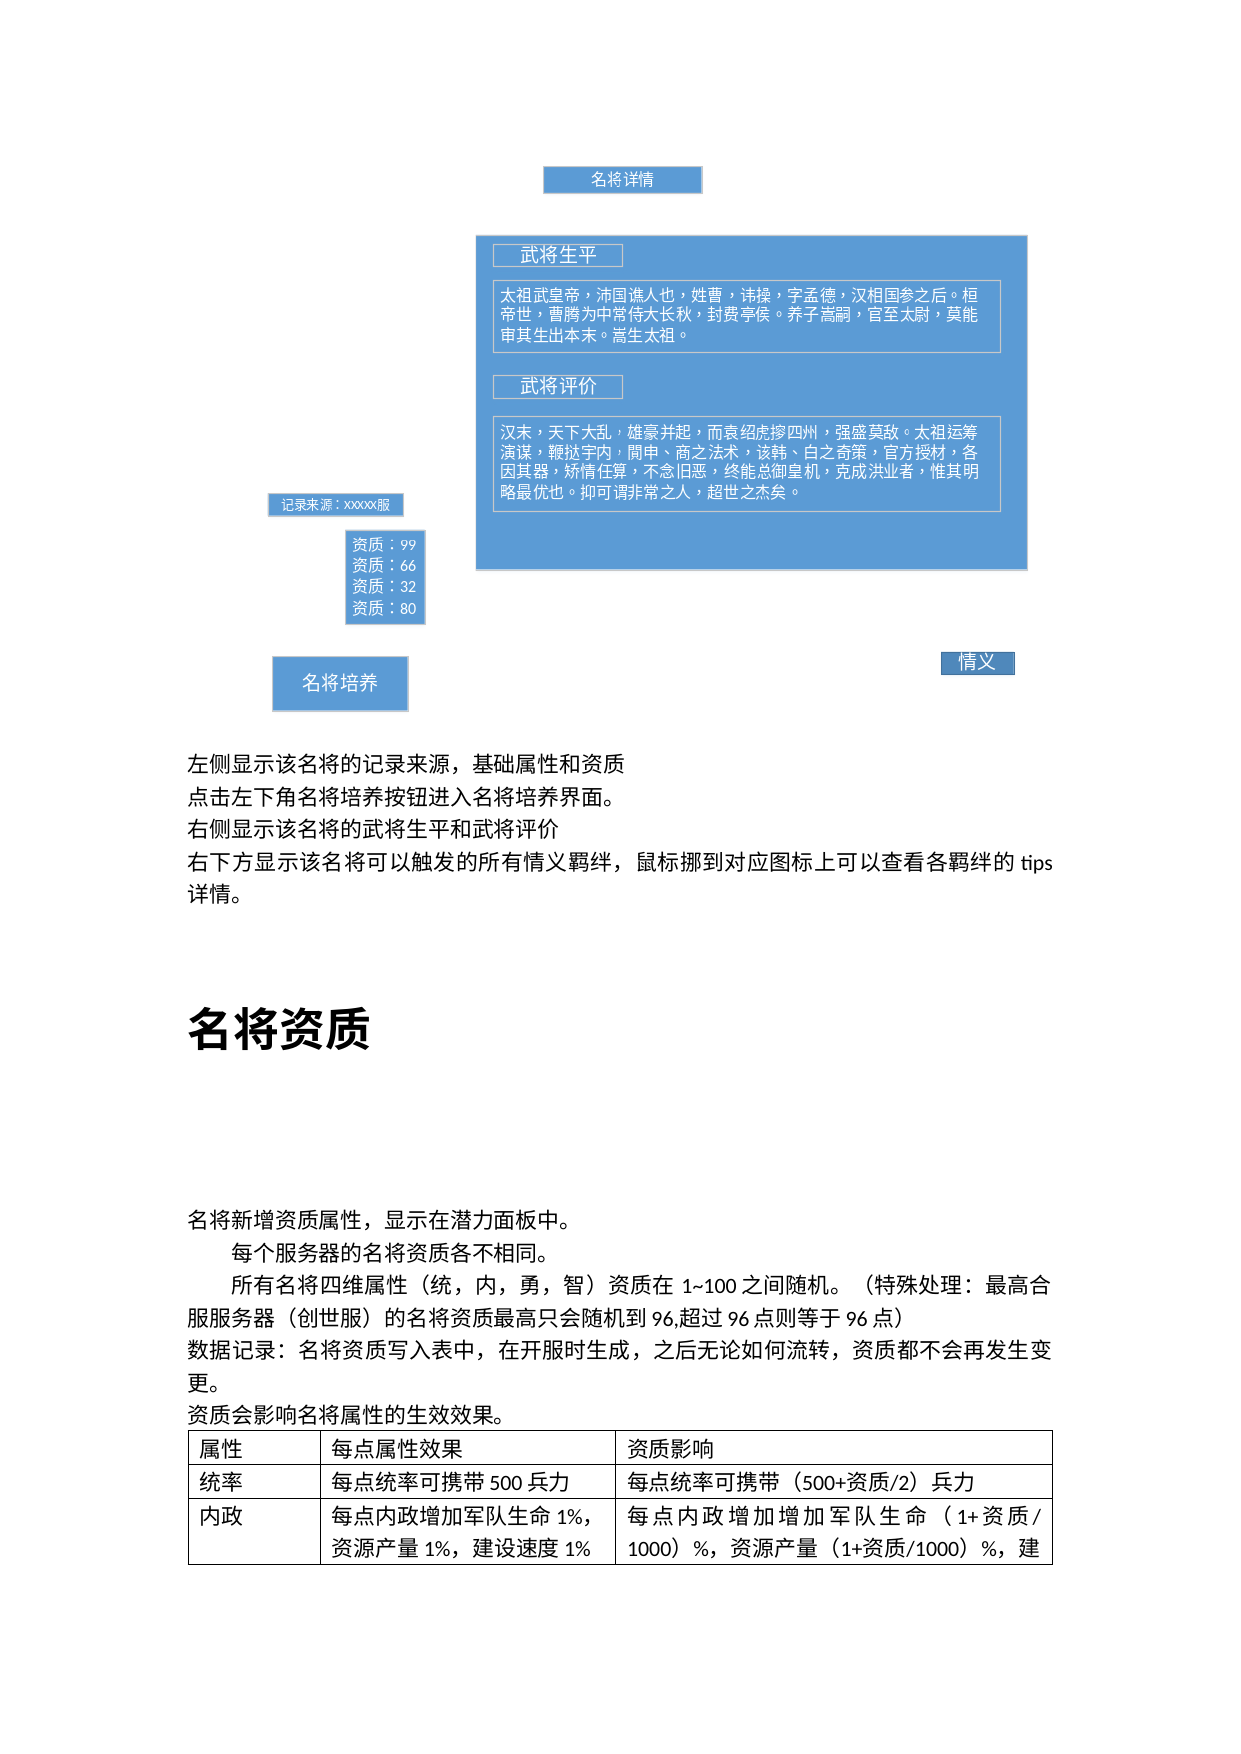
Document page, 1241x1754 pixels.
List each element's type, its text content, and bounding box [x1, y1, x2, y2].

text 每个服务器的名将资质各不相同。 [187, 1235, 1053, 1268]
table_header 每点属性效果 [321, 1431, 615, 1464]
text 右下方显示该名将可以触发的所有情义羁绊，鼠标挪到对应图标上可以查看各羁绊的tips详情。 [187, 844, 1053, 909]
table_cell 每点统率可携带（500+资质/2）兵力 [616, 1465, 1052, 1497]
table_header 属性 [189, 1431, 320, 1464]
table_header 资质影响 [616, 1431, 1052, 1464]
table_cell 内政 [189, 1499, 320, 1563]
text 名将新增资质属性，显示在潜力面板中。 [187, 1203, 1053, 1235]
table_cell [321, 1499, 615, 1563]
text 资质会影响名将属性的生效效果。 [187, 1398, 1053, 1430]
table_cell 每点统率可携带500兵力 [321, 1465, 615, 1497]
subtitle 名将资质 [187, 977, 1053, 1075]
text 左侧显示该名将的记录来源，基础属性和资质 [187, 747, 1053, 779]
text 所有名将四维属性（统，内，勇，智）资质在1~100之间随机。（特殊处理：最高合服服务器（创世服）的名将资质最高只会随机到96,超过96点则等于96点） [187, 1268, 1053, 1333]
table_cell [616, 1499, 1052, 1563]
text 右侧显示该名将的武将生平和武将评价 [187, 812, 1053, 844]
text 数据记录：名将资质写入表中，在开服时生成，之后无论如何流转，资质都不会再发生变更。 [187, 1333, 1053, 1398]
text 点击左下角名将培养按钮进入名将培养界面。 [187, 779, 1053, 812]
table_cell 统率 [189, 1465, 320, 1497]
